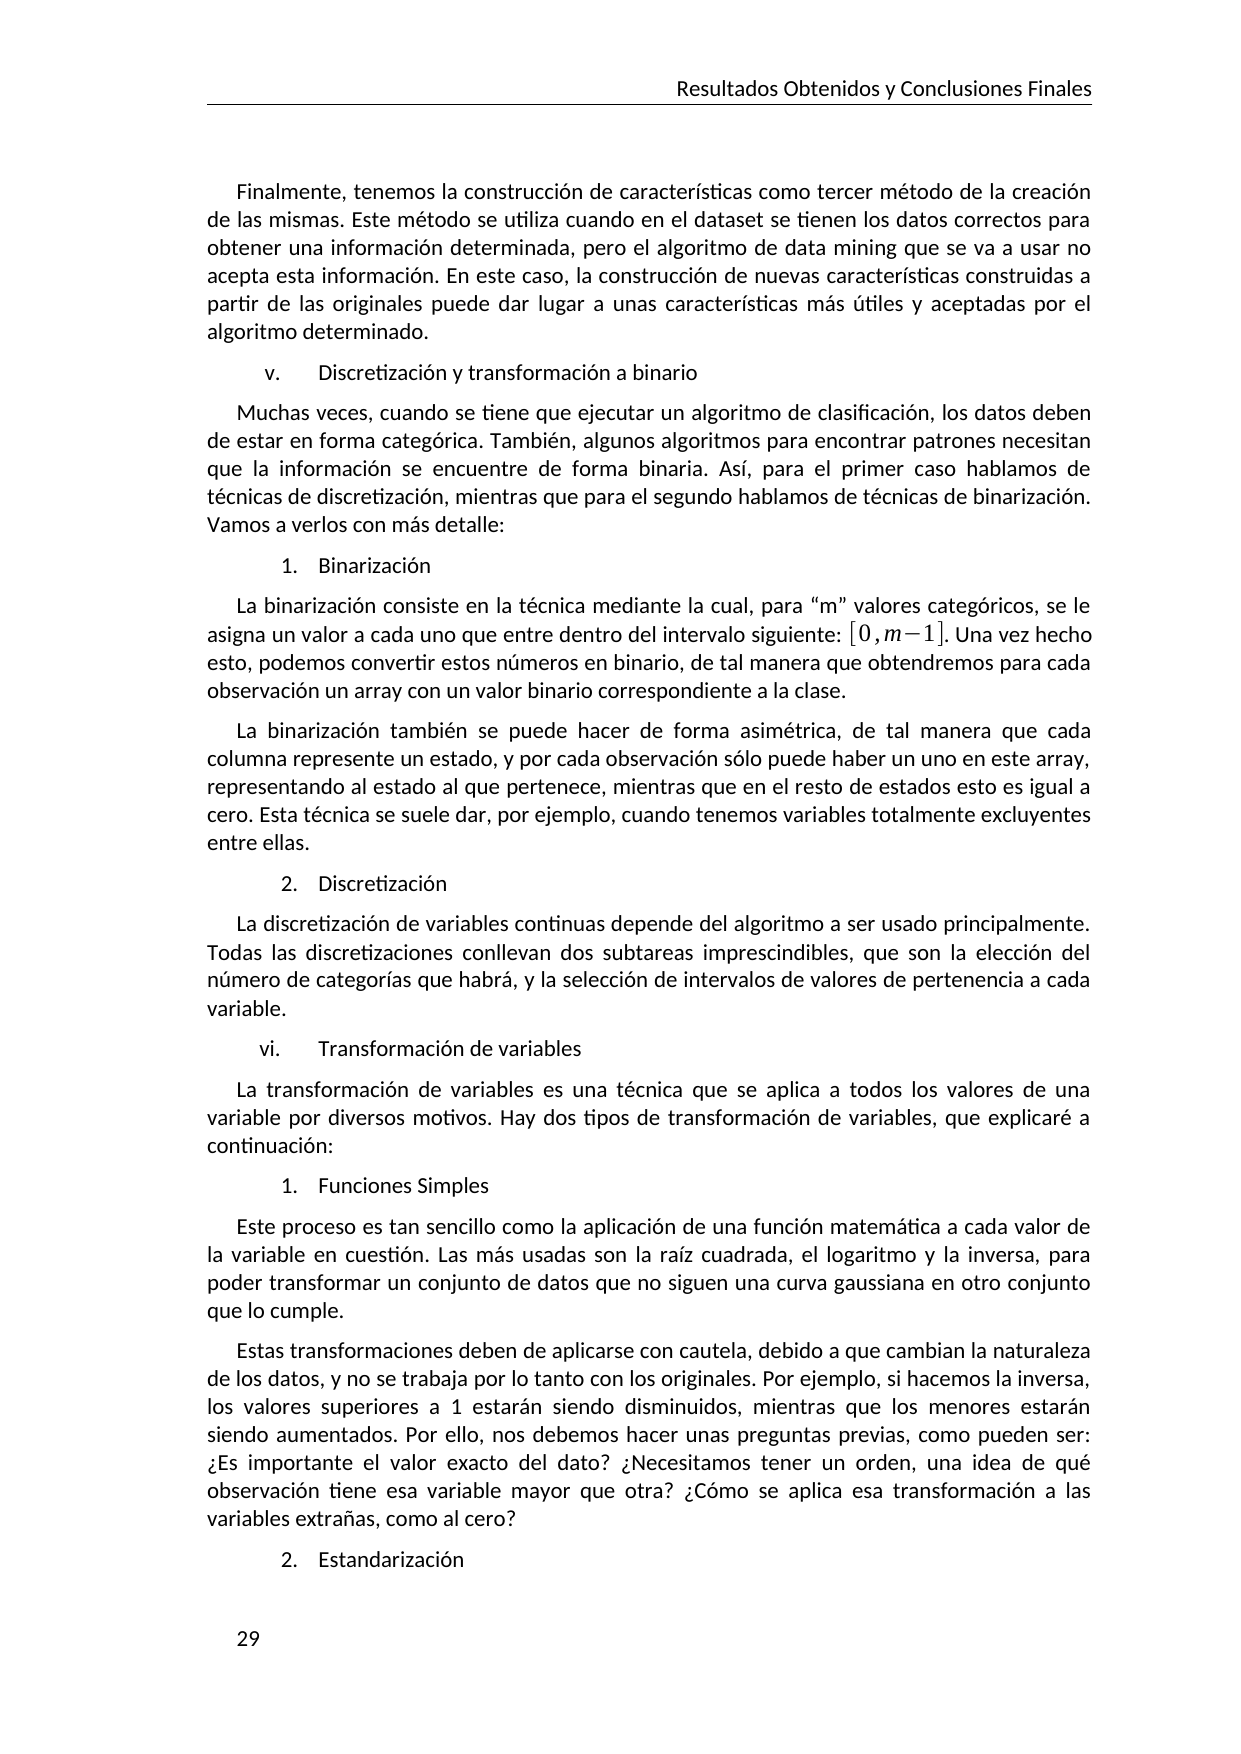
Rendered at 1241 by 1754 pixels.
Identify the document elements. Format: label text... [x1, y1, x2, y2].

list Discretización y transformación a binario [281, 358, 1092, 386]
list Estandarización [281, 1545, 1092, 1573]
list Funciones Simples [281, 1171, 1092, 1199]
text La discretización de variables continuas depende del algoritmo a ser usado principalmente. Todas las discretizaciones conllevan dos subtareas imprescindibles, que son la elección del número de categorías que habrá, y la selección de intervalos de valores de pertenencia a cada variable. [207, 909, 1092, 1022]
text La transformación de variables es una técnica que se aplica a todos los valores de una variable por diversos motivos. Hay dos tipos de transformación de variables, que explicaré a continuación: [207, 1075, 1092, 1159]
text Finalmente, tenemos la construcción de características como tercer método de la creación de las mismas. Este método se utiliza cuando en el dataset se tienen los datos correctos para obtener una información determinada, pero el algoritmo de data mining que se va a usar no acepta esta información. En este caso, la construcción de nuevas características construidas a partir de las originales puede dar lugar a unas características más útiles y aceptadas por el algoritmo determinado. [207, 177, 1092, 345]
list Transformación de variables [281, 1034, 1092, 1062]
text La binarización también se puede hacer de forma asimétrica, de tal manera que cada columna represente un estado, y por cada observación sólo puede haber un uno en este array, representando al estado al que pertenece, mientras que en el resto de estados esto es igual a cero. Esta técnica se suele dar, por ejemplo, cuando tenemos variables totalmente excluyentes entre ellas. [207, 716, 1092, 857]
text Este proceso es tan sencillo como la aplicación de una función matemática a cada valor de la variable en cuestión. Las más usadas son la raíz cuadrada, el logaritmo y la inversa, para poder transformar un conjunto de datos que no siguen una curva gaussiana en otro conjunto que lo cumple. [207, 1212, 1092, 1324]
text Estas transformaciones deben de aplicarse con cautela, debido a que cambian la naturaleza de los datos, y no se trabaja por lo tanto con los originales. Por ejemplo, si hacemos la inversa, los valores superiores a 1 estarán siendo disminuidos, mientras que los menores estarán siendo aumentados. Por ello, nos debemos hacer unas preguntas previas, como pueden ser: ¿Es importante el valor exacto del dato? ¿Necesitamos tener un orden, una idea de qué observación tiene esa variable mayor que otra? ¿Cómo se aplica esa transformación a las variables extrañas, como al cero? [207, 1336, 1092, 1532]
list Binarización [281, 551, 1092, 579]
text La binarización consiste en la técnica mediante la cual, para “m” valores categóricos, se le asigna un valor a cada uno que entre dentro del intervalo siguiente: . Una vez hecho esto, podemos convertir estos números en binario, de tal manera que obtendremos para cada observación un array con un valor binario correspondiente a la clase. [207, 591, 1092, 704]
list Discretización [281, 869, 1092, 897]
